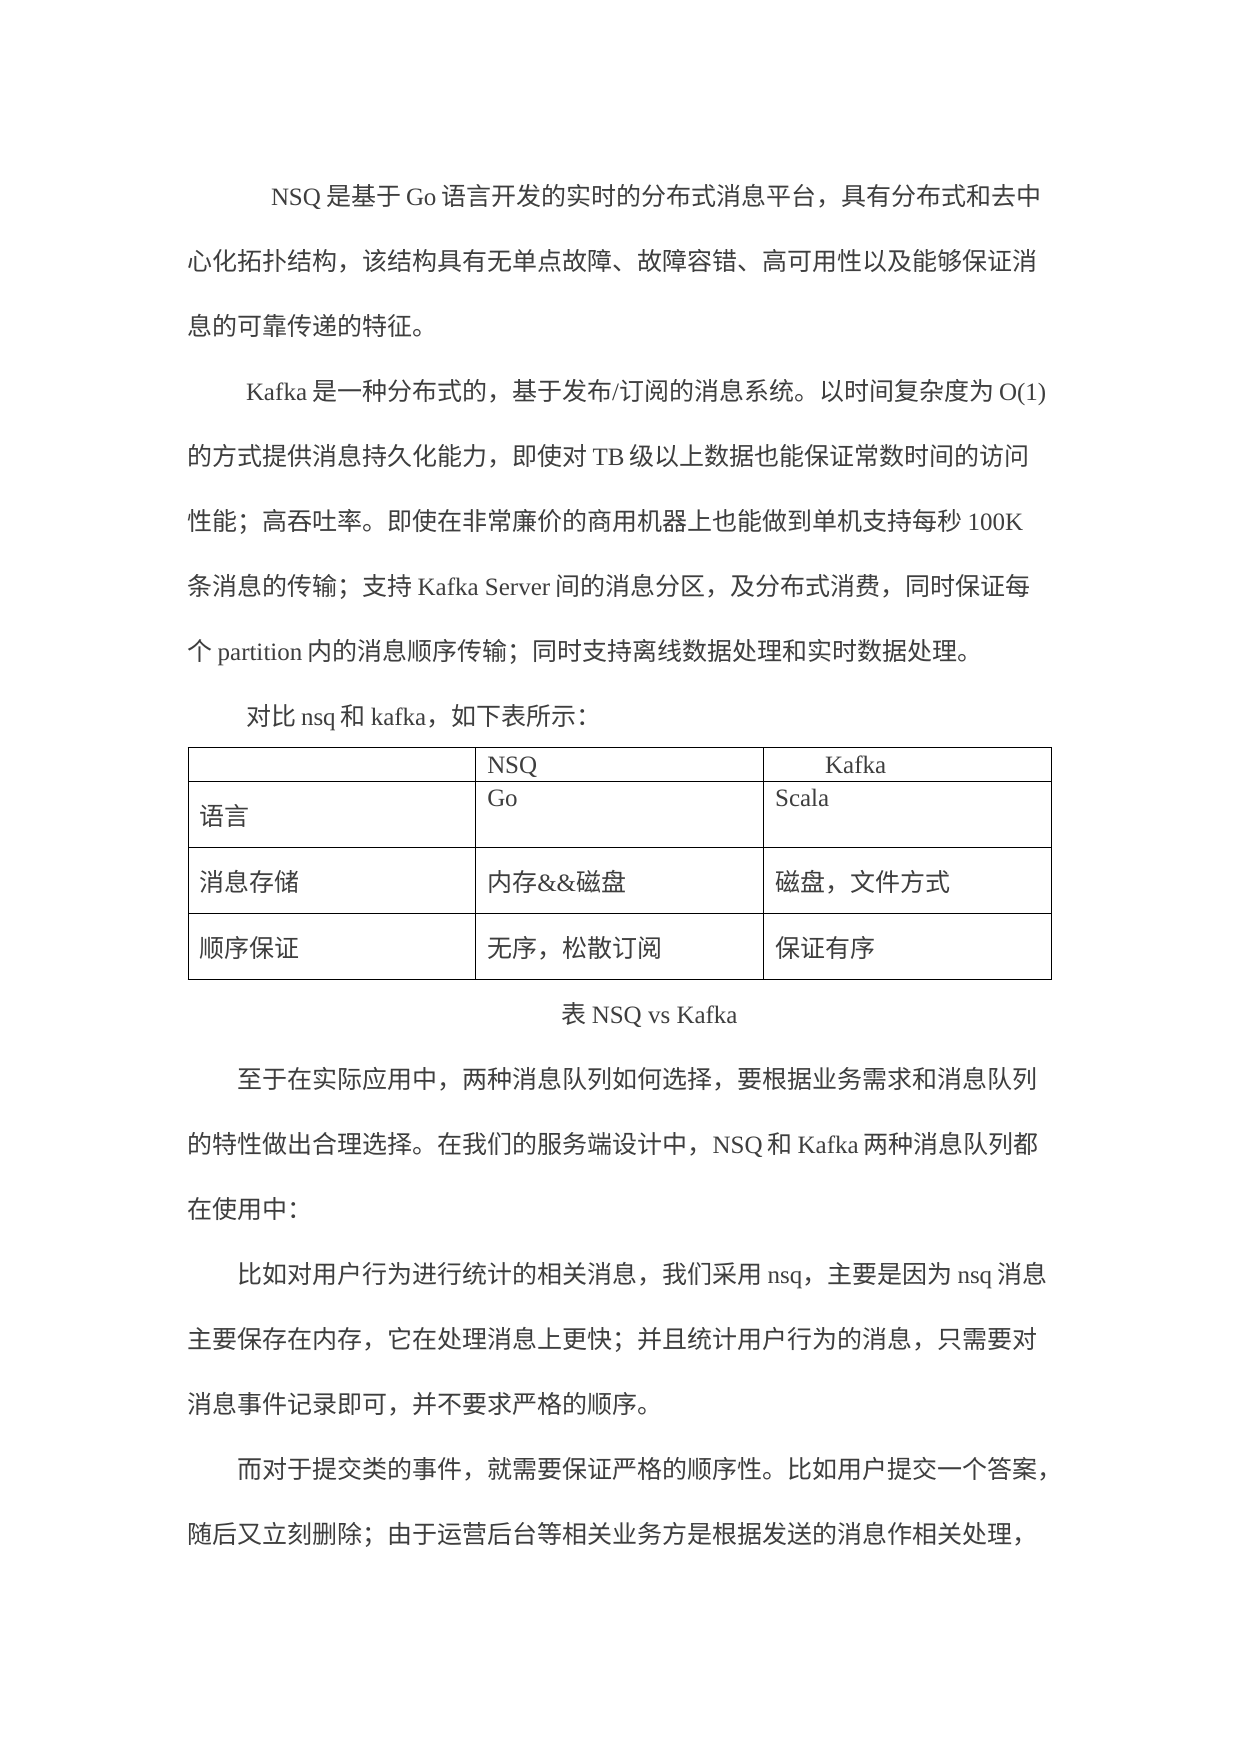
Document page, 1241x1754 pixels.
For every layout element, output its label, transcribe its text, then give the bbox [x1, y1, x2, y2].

table_header Kafka [764, 748, 1051, 781]
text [187, 1435, 1053, 1565]
text 至于在实际应用中，两种消息队列如何选择，要根据业务需求和消息队列的特性做出合理选择。在我们的服务端设计中，NSQ和Kafka两种消息队列都在使用中： [187, 1045, 1053, 1240]
table_cell 磁盘，文件方式 [764, 848, 1051, 913]
text 比如对用户行为进行统计的相关消息，我们采用nsq，主要是因为nsq消息主要保存在内存，它在处理消息上更快；并且统计用户行为的消息，只需要对消息事件记录即可，并不要求严格的顺序。 [187, 1240, 1053, 1435]
table_cell 保证有序 [764, 914, 1051, 979]
table_cell 顺序保证 [189, 914, 475, 979]
table_cell Scala [764, 782, 1051, 847]
table_cell 内存&&磁盘 [476, 848, 763, 913]
table_cell 语言 [189, 782, 475, 847]
text 对比nsq和kafka，如下表所示： [187, 682, 1053, 747]
table_cell 消息存储 [189, 848, 475, 913]
text NSQ是基于Go语言开发的实时的分布式消息平台，具有分布式和去中心化拓扑结构，该结构具有无单点故障、故障容错、高可用性以及能够保证消息的可靠传递的特征。 [187, 162, 1053, 357]
text 表 NSQ vs Kafka [187, 980, 1053, 1045]
table_header [189, 748, 475, 781]
table_header NSQ [476, 748, 763, 781]
text Kafka是一种分布式的，基于发布/订阅的消息系统。以时间复杂度为O(1)的方式提供消息持久化能力，即使对TB级以上数据也能保证常数时间的访问性能；高吞吐率。即使在非常廉价的商用机器上也能做到单机支持每秒100K条消息的传输；支持Kafka Server间的消息分区，及分布式消费，同时保证每个partition内的消息顺序传输；同时支持离线数据处理和实时数据处理。 [187, 357, 1053, 682]
table_cell Go [476, 782, 763, 847]
table_cell 无序，松散订阅 [476, 914, 763, 979]
